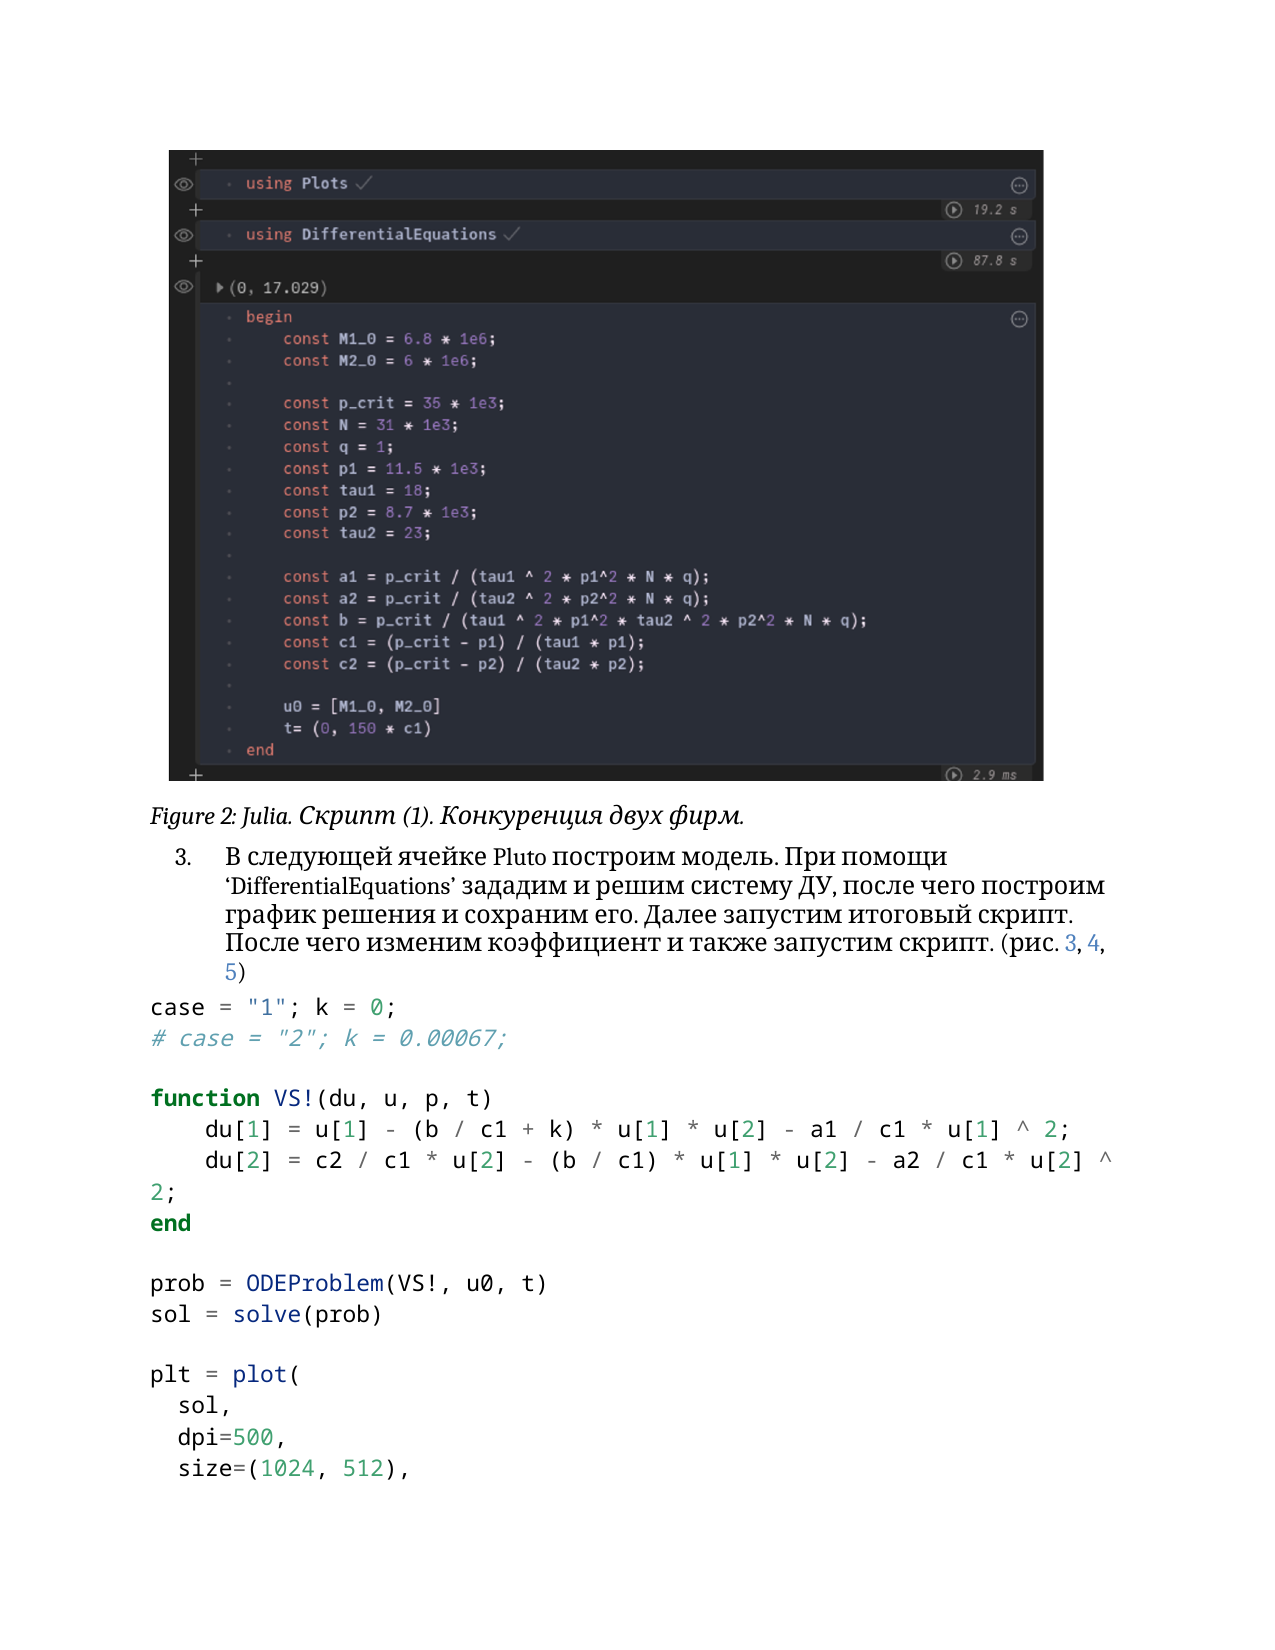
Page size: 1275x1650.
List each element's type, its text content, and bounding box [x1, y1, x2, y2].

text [150, 991, 1125, 1483]
text Figure 2: Julia. Скрипт (1). Конкуренция двух фирм. [150, 802, 1125, 831]
picture [168, 150, 1044, 781]
list В следующей ячейке Pluto построим модель. При помощи ‘DifferentialEquations’ зададим и решим систему ДУ, после чего построим график решения и сохраним его. Далее запустим итоговый скрипт. После чего изменим коэффициент и также запустим скрипт. (рис. 3, 4, 5) [175, 843, 1125, 987]
